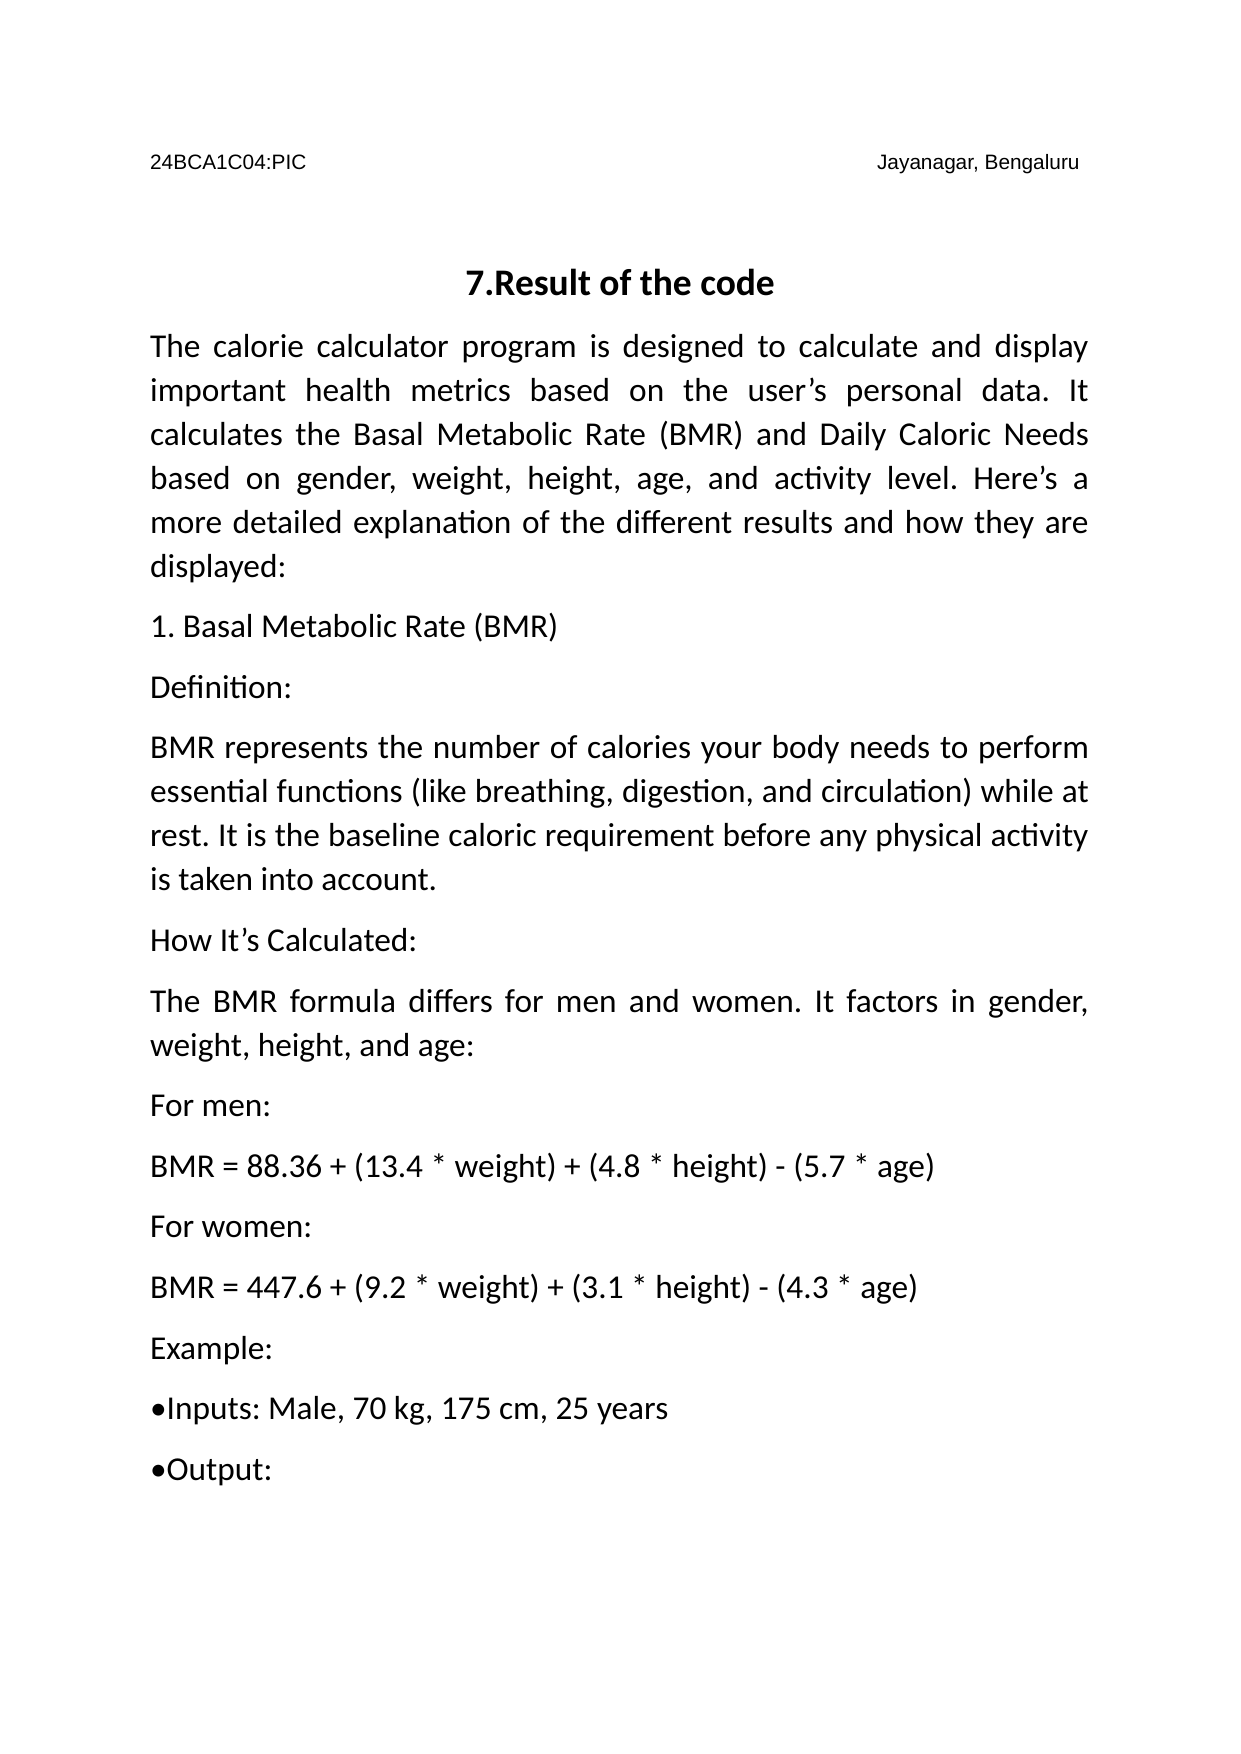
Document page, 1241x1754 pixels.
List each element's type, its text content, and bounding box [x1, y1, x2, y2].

text 24BCA1C04:PIC Jayanagar, Bengaluru [150, 150, 1090, 174]
text •Output: [150, 1448, 1090, 1489]
text The BMR formula differs for men and women. It factors in gender, weight, height, and age: [150, 979, 1090, 1064]
text Definition: [150, 666, 1090, 707]
text BMR = 447.6 + (9.2 * weight) + (3.1 * height) - (4.3 * age) [150, 1266, 1090, 1307]
text •Inputs: Male, 70 kg, 175 cm, 25 years [150, 1387, 1090, 1428]
text BMR = 88.36 + (13.4 * weight) + (4.8 * height) - (5.7 * age) [150, 1145, 1090, 1186]
text 7.Result of the code [150, 259, 1090, 304]
text 1. Basal Metabolic Rate (BMR) [150, 605, 1090, 646]
text Example: [150, 1327, 1090, 1367]
text How It’s Calculated: [150, 919, 1090, 960]
text The calorie calculator program is designed to calculate and display important health metrics based on the user’s personal data. It calculates the Basal Metabolic Rate (BMR) and Daily Caloric Needs based on gender, weight, height, age, and activity level. Here’s a more detailed explanation of the different results and how they are displayed: [150, 325, 1090, 585]
text For women: [150, 1205, 1090, 1246]
text BMR represents the number of calories your body needs to perform essential functions (like breathing, digestion, and circulation) while at rest. It is the baseline caloric requirement before any physical activity is taken into account. [150, 726, 1090, 899]
text For men: [150, 1084, 1090, 1125]
